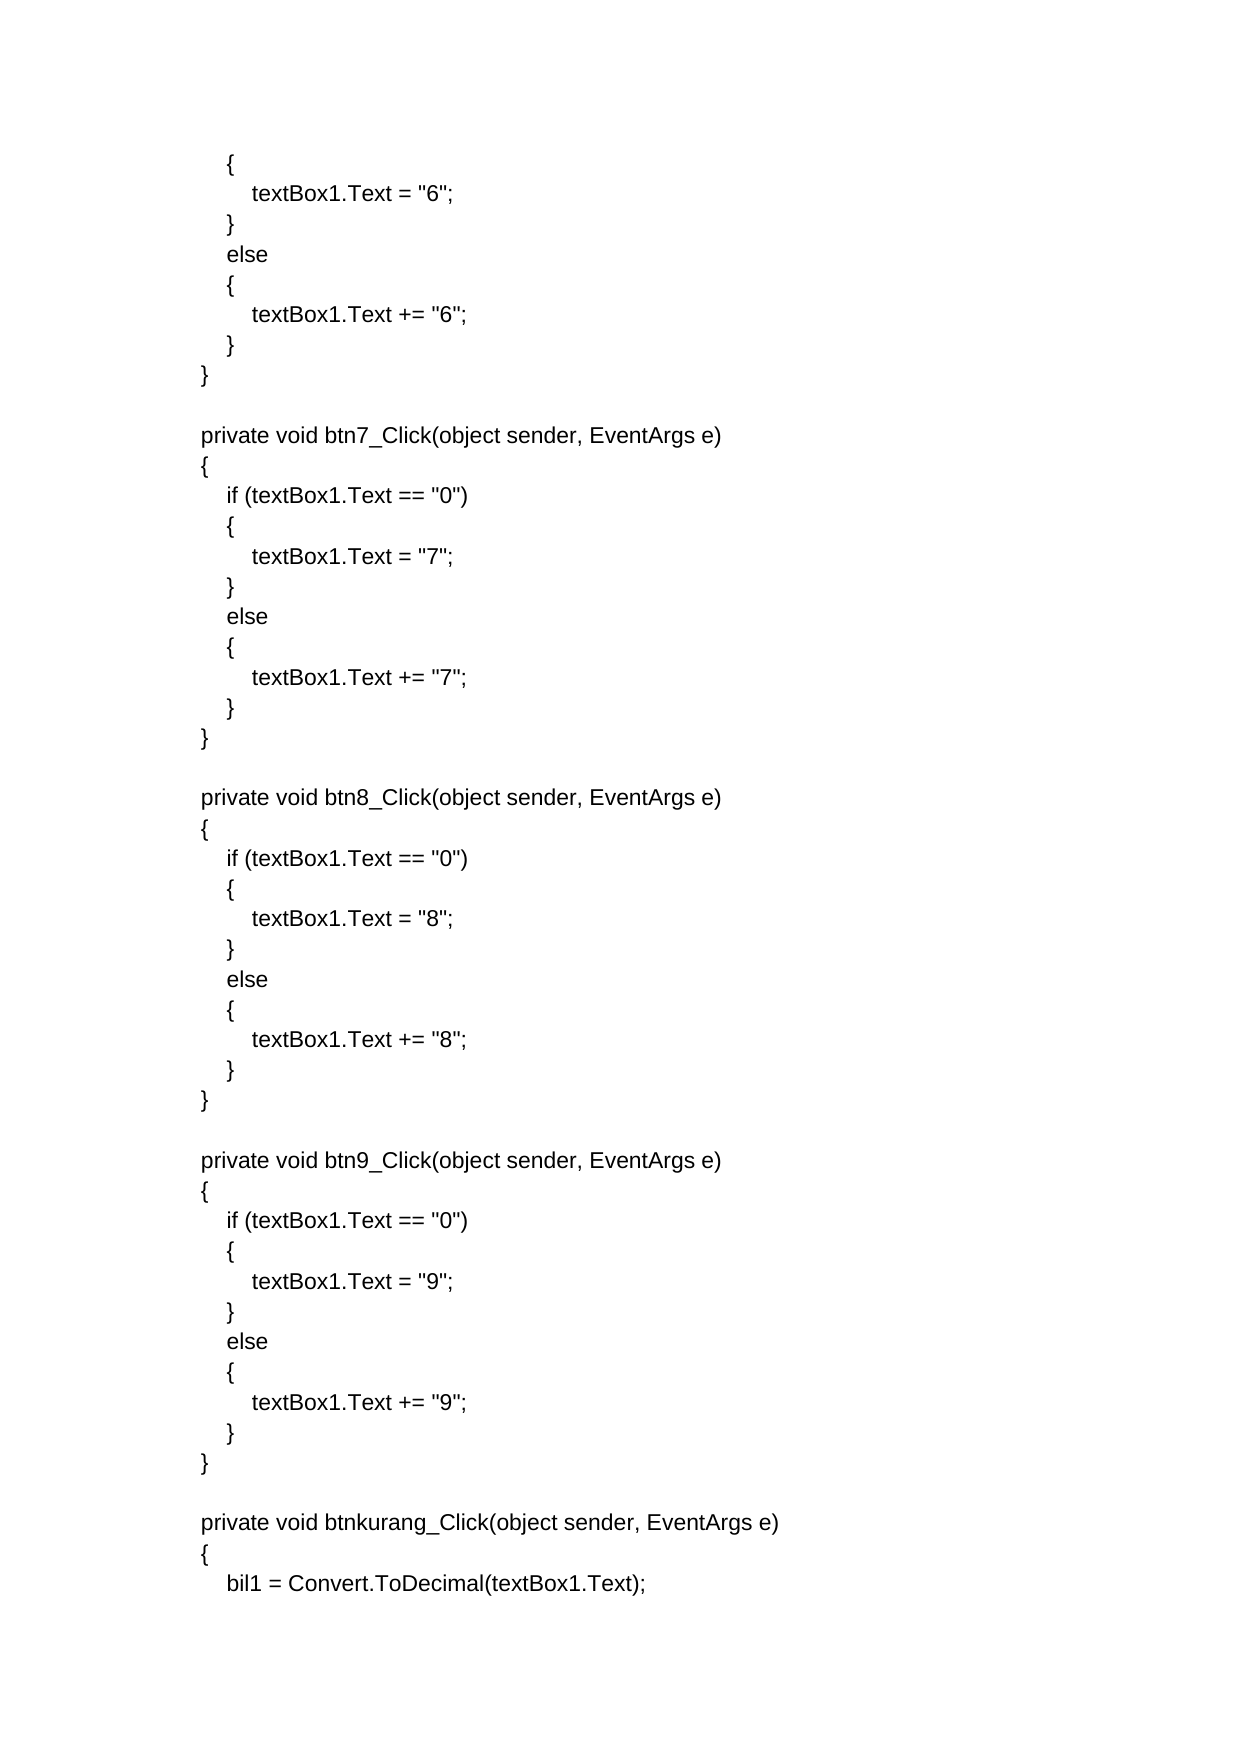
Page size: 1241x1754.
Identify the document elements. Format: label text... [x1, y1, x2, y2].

text { [150, 875, 1090, 901]
text textBox1.Text = "7"; [150, 543, 1090, 569]
text } [150, 1419, 1090, 1445]
text else [150, 241, 1090, 267]
text private void btn7_Click(object sender, EventArgs e) [150, 422, 1090, 448]
text textBox1.Text = "6"; [150, 180, 1090, 207]
text else [150, 603, 1090, 629]
text private void btnkurang_Click(object sender, EventArgs e) [150, 1509, 1090, 1536]
text { [150, 1177, 1090, 1203]
text } [150, 361, 1090, 388]
text { [150, 1358, 1090, 1385]
text } [150, 1086, 1090, 1113]
text else [150, 1328, 1090, 1354]
text } [150, 724, 1090, 750]
text textBox1.Text += "6"; [150, 301, 1090, 327]
text textBox1.Text += "8"; [150, 1026, 1090, 1052]
text } [150, 331, 1090, 358]
text } [150, 694, 1090, 720]
text { [150, 271, 1090, 297]
text textBox1.Text = "9"; [150, 1268, 1090, 1294]
text { [150, 512, 1090, 539]
text textBox1.Text += "9"; [150, 1388, 1090, 1415]
text } [150, 210, 1090, 237]
text { [150, 452, 1090, 478]
text { [150, 1237, 1090, 1264]
text } [150, 573, 1090, 599]
text { [150, 814, 1090, 841]
text private void btn8_Click(object sender, EventArgs e) [150, 784, 1090, 811]
text private void btn9_Click(object sender, EventArgs e) [150, 1147, 1090, 1173]
text if (textBox1.Text == "0") [150, 845, 1090, 871]
text { [150, 996, 1090, 1022]
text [150, 1570, 1090, 1596]
text } [150, 935, 1090, 962]
text if (textBox1.Text == "0") [150, 1207, 1090, 1234]
text } [150, 1056, 1090, 1083]
text } [150, 1298, 1090, 1324]
text } [150, 1449, 1090, 1475]
text textBox1.Text += "7"; [150, 663, 1090, 690]
text { [150, 150, 1090, 176]
text else [150, 966, 1090, 992]
text textBox1.Text = "8"; [150, 905, 1090, 932]
text if (textBox1.Text == "0") [150, 482, 1090, 509]
text { [150, 1539, 1090, 1566]
text { [150, 633, 1090, 660]
